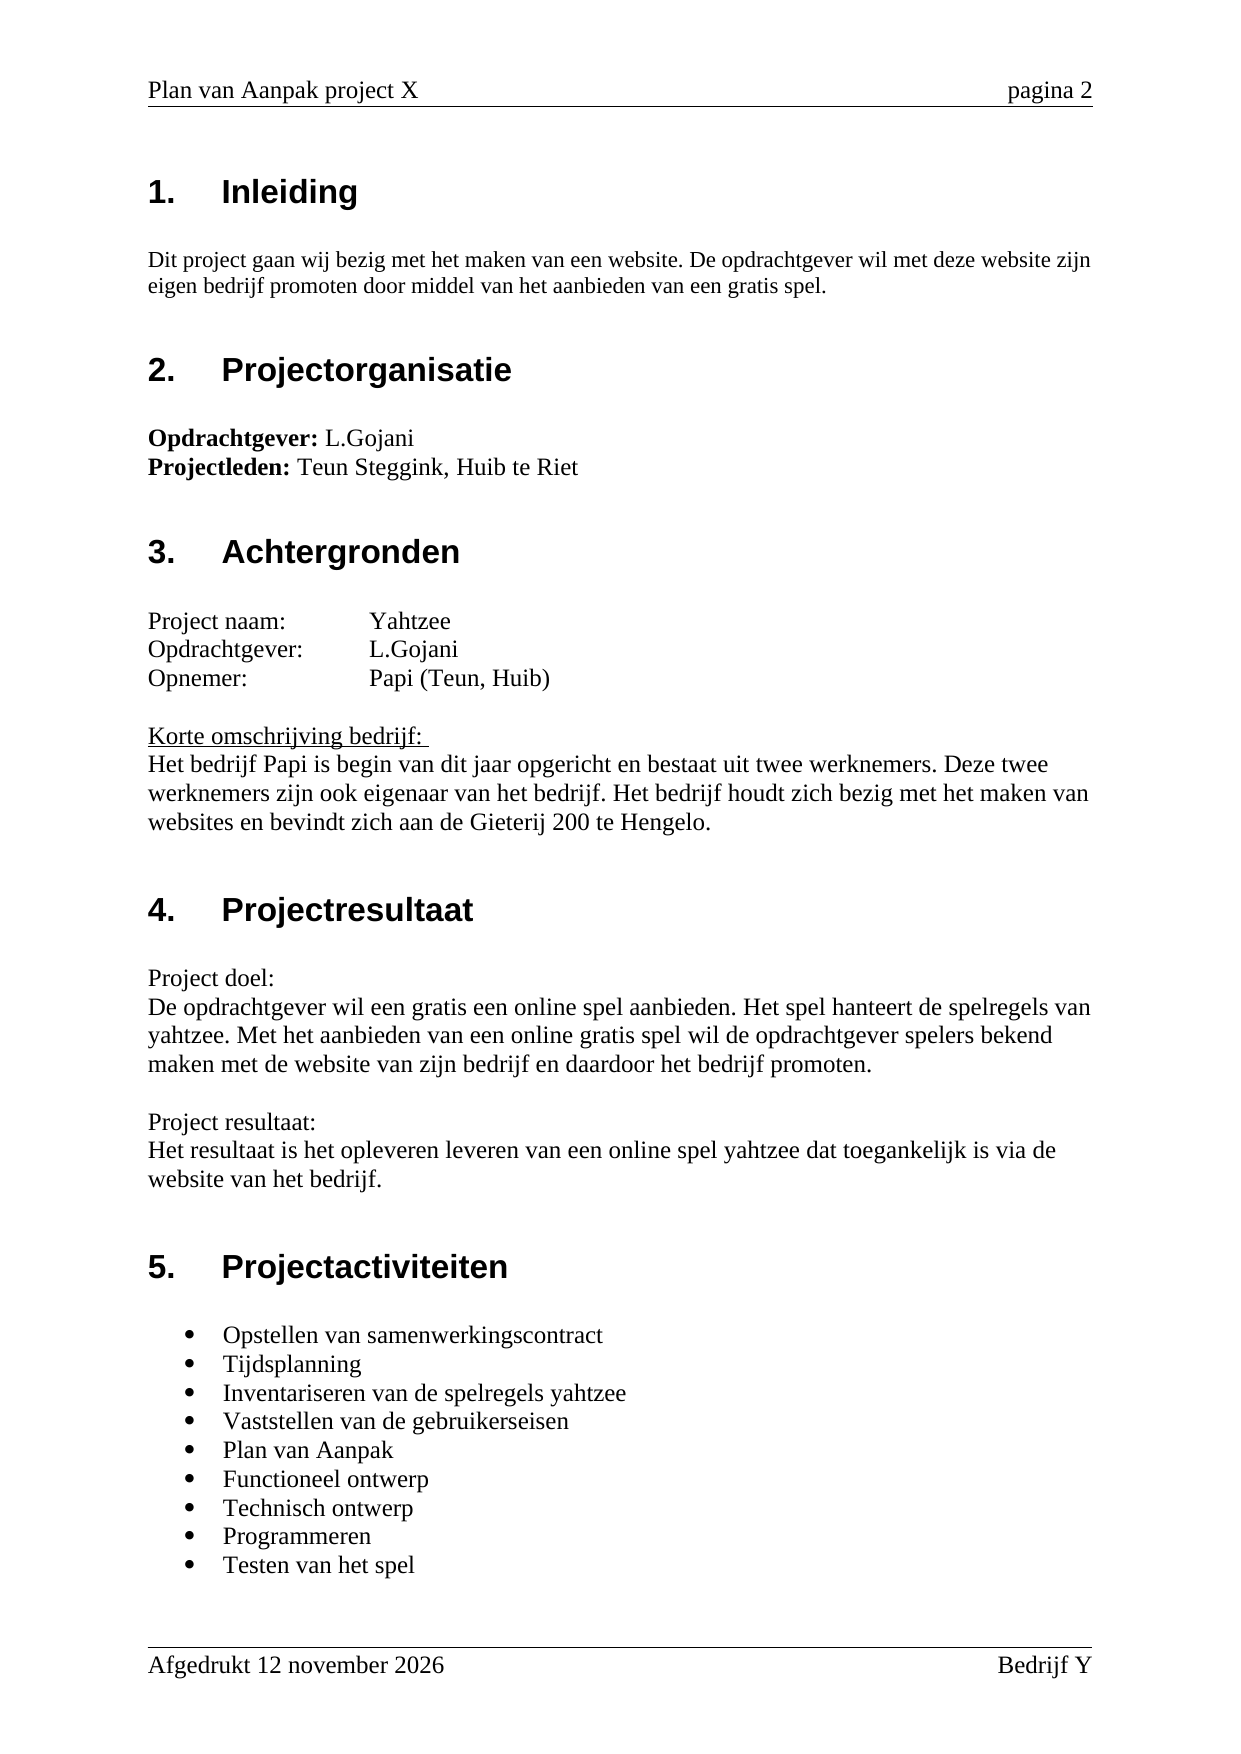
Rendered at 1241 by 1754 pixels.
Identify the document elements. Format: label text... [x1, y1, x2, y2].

list Functioneel ontwerp [185, 1464, 1093, 1493]
list Testen van het spel [185, 1550, 1093, 1579]
list Tijdsplanning [185, 1349, 1093, 1378]
text Korte omschrijving bedrijf: [148, 721, 1093, 749]
list Plan van Aanpak [185, 1435, 1093, 1464]
text Projectleden: Teun Steggink, Huib te Riet [148, 452, 1093, 481]
text Het bedrijf Papi is begin van dit jaar opgericht en bestaat uit twee werknemers. Deze twee werknemers zijn ook eigenaar van het bedrijf. Het bedrijf houdt zich bezig met het maken van websites en bevindt zich aan de Gieterij 200 te Hengelo. [148, 749, 1093, 836]
list Opstellen van samenwerkingscontract [185, 1320, 1093, 1349]
text De opdrachtgever wil een gratis een online spel aanbieden. Het spel hanteert de spelregels van yahtzee. Met het aanbieden van een online gratis spel wil de opdrachtgever spelers bekend maken met de website van zijn bedrijf en daardoor het bedrijf promoten. [148, 992, 1093, 1078]
text Project resultaat: [148, 1107, 1093, 1136]
text Project doel: [148, 963, 1093, 992]
text Opnemer: Papi (Teun, Huib) [148, 663, 1093, 692]
text Opdrachtgever: L.Gojani [148, 634, 1093, 663]
subtitle 1. Inleiding [148, 173, 1093, 211]
list Inventariseren van de spelregels yahtzee [185, 1378, 1093, 1406]
subtitle 5. Projectactiviteiten [148, 1247, 1093, 1285]
list Technisch ontwerp [185, 1493, 1093, 1521]
subtitle 2. Projectorganisatie [148, 350, 1093, 388]
subtitle 3. Achtergronden [148, 532, 1093, 571]
text Opdrachtgever: L.Gojani [148, 423, 1093, 452]
text Dit project gaan wij bezig met het maken van een website. De opdrachtgever wil met deze website zijn eigen bedrijf promoten door middel van het aanbieden van een gratis spel. [148, 246, 1093, 299]
list Vaststellen van de gebruikerseisen [185, 1406, 1093, 1435]
subtitle 4. Projectresultaat [148, 889, 1093, 928]
text Project naam: Yahtzee [148, 606, 1093, 634]
text Het resultaat is het opleveren leveren van een online spel yahtzee dat toegankelijk is via de website van het bedrijf. [148, 1136, 1093, 1193]
list Programmeren [185, 1521, 1093, 1550]
